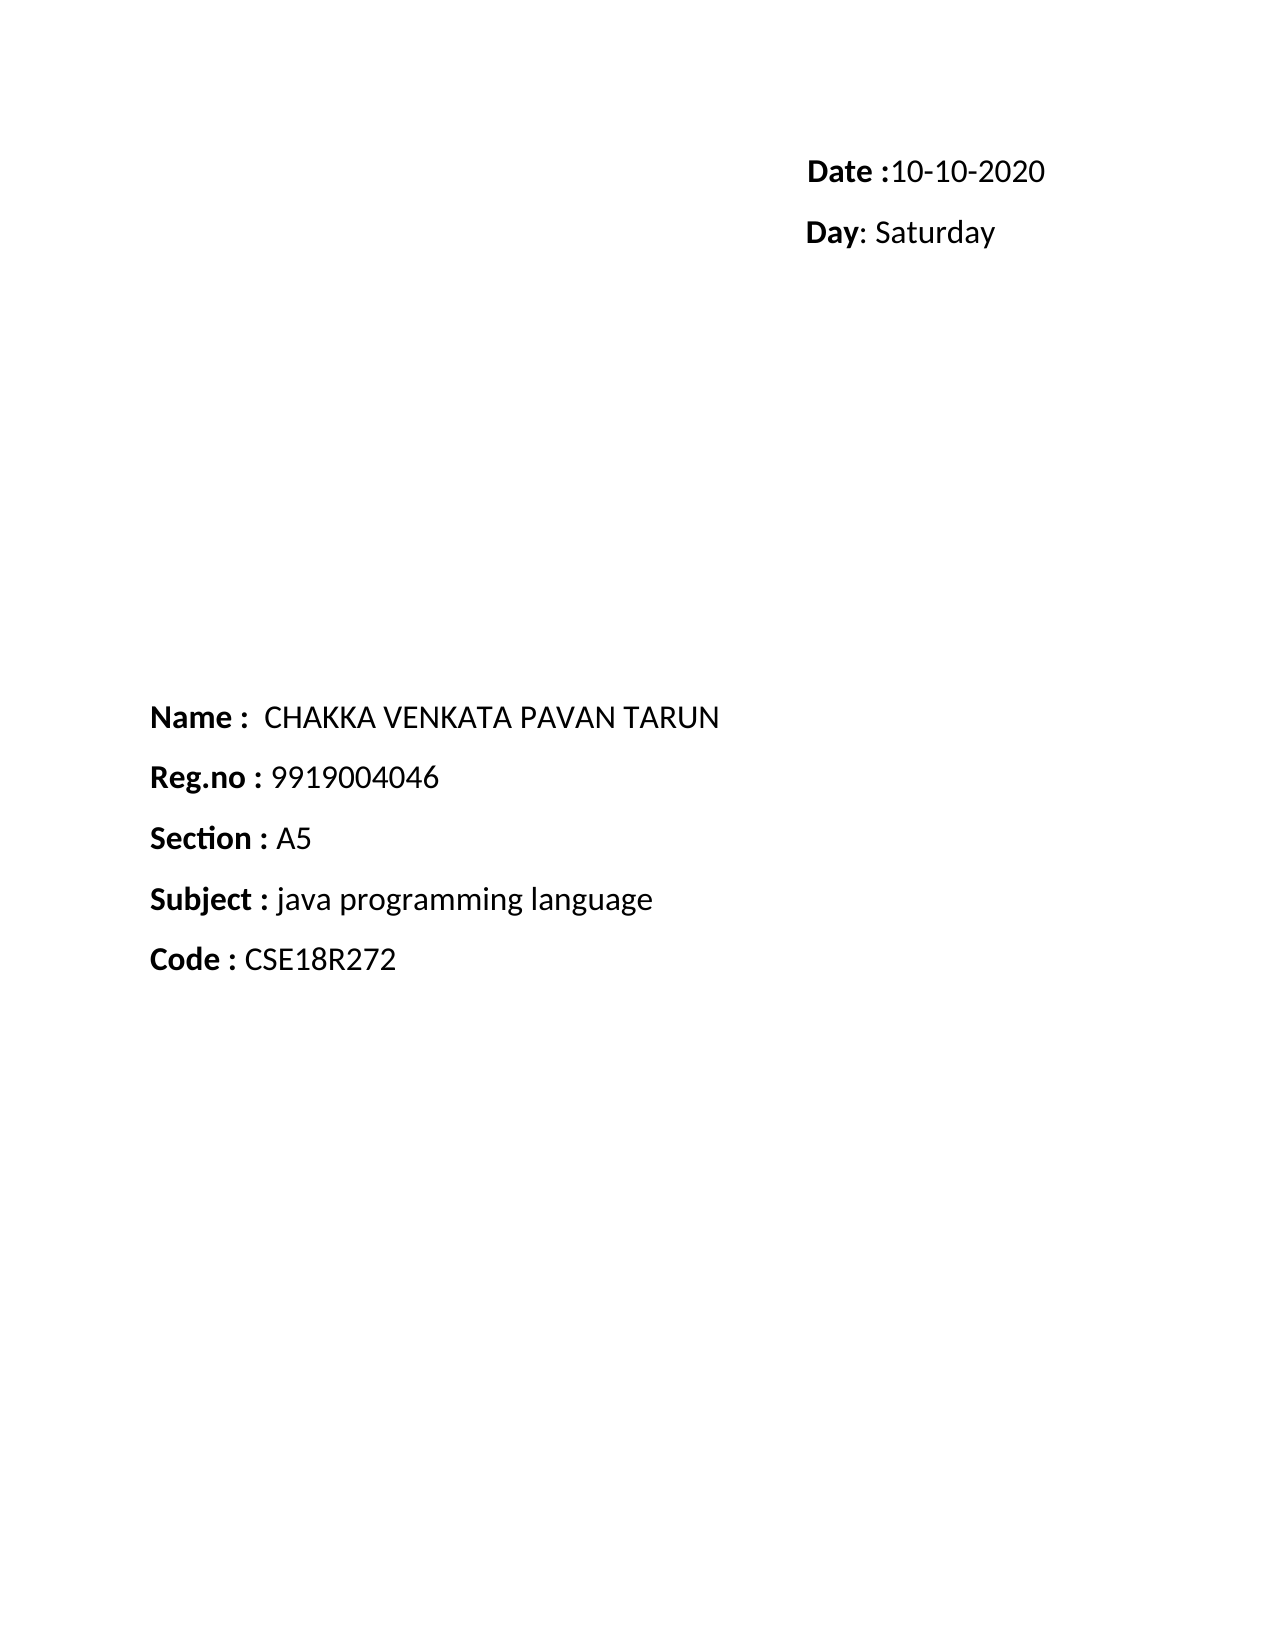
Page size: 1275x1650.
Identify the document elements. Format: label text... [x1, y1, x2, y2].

text Section : A5 [150, 817, 1125, 858]
text Subject : java programming language [150, 877, 1125, 918]
text Day: Saturday [150, 211, 1125, 251]
text Date :10-10-2020 [150, 150, 1125, 191]
text Code : CSE18R272 [150, 938, 1125, 979]
text Name : CHAKKA VENKATA PAVAN TARUN [150, 696, 1125, 736]
text Reg.no : 9919004046 [150, 756, 1125, 797]
